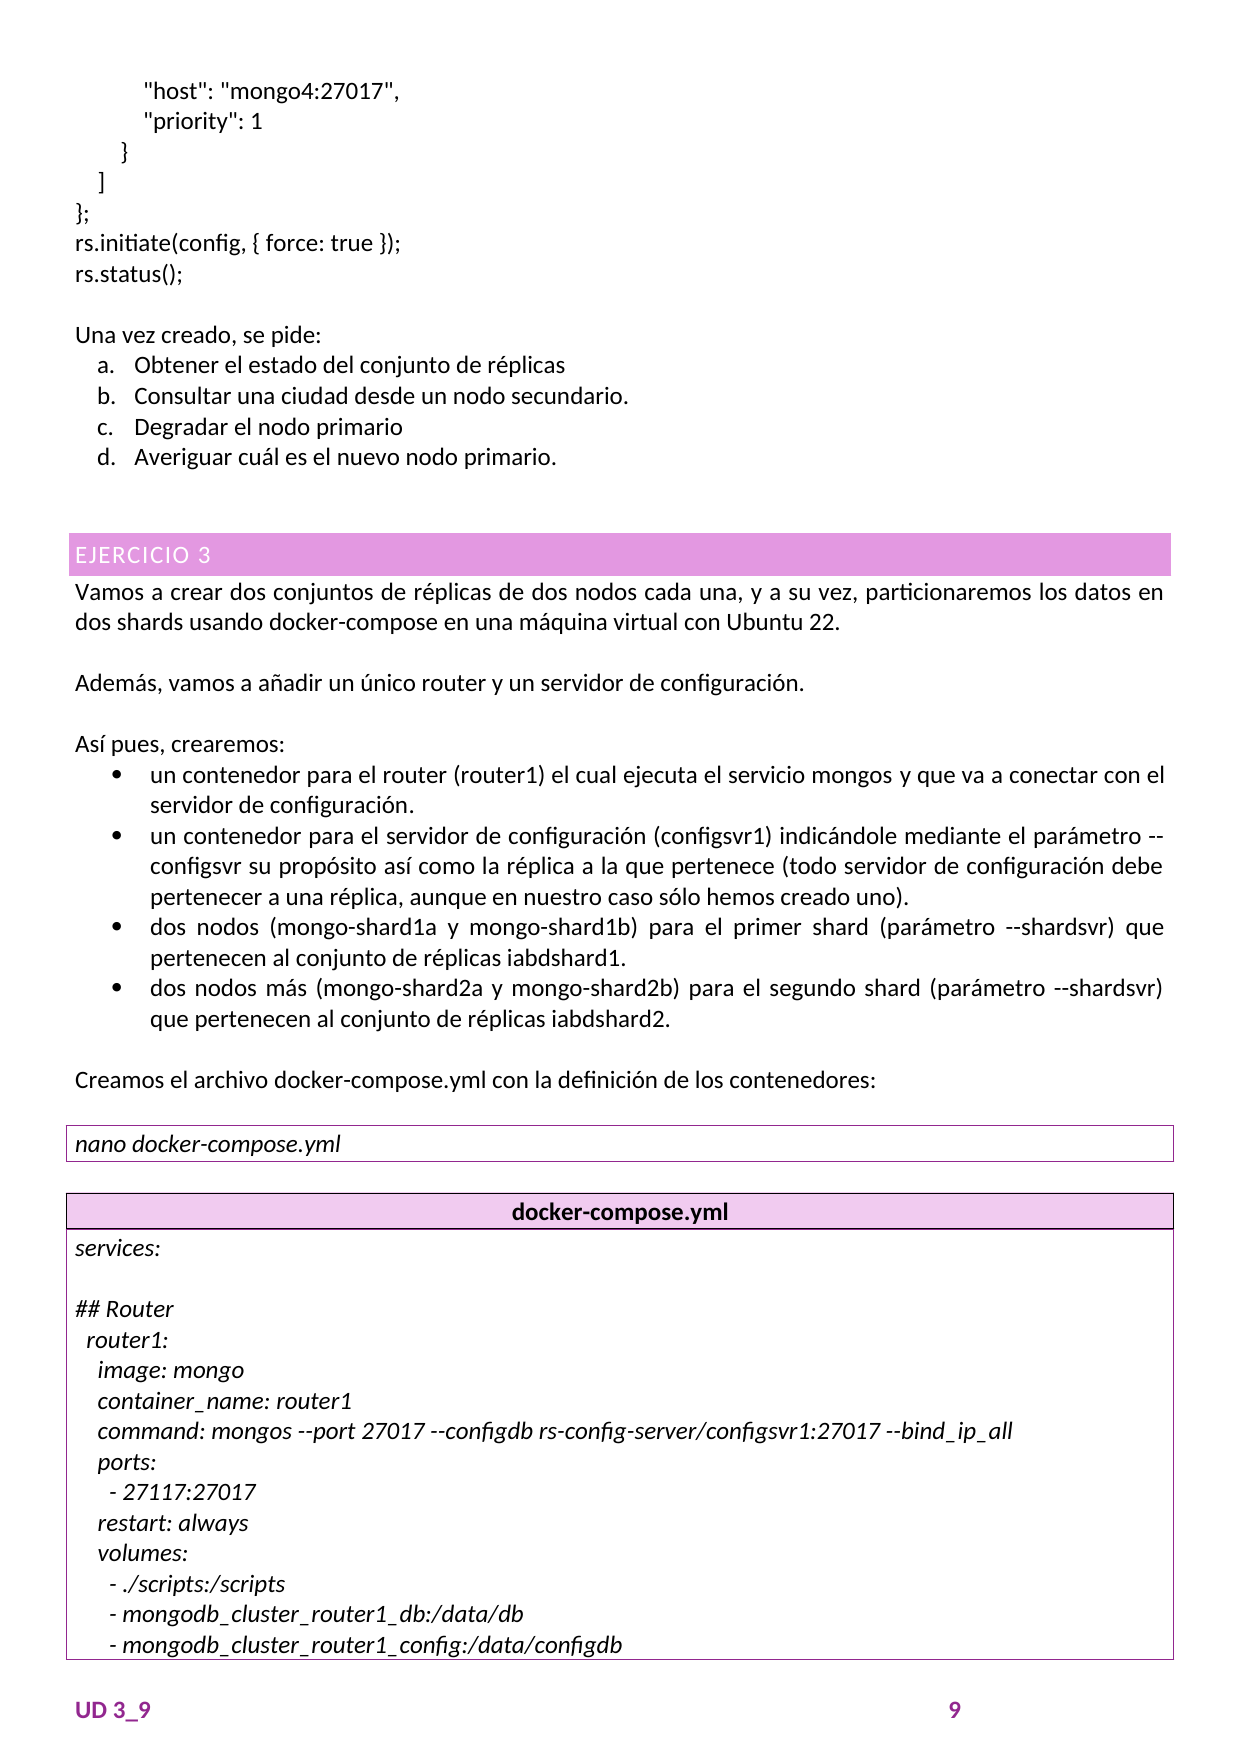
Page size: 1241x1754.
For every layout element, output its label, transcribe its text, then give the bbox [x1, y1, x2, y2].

text } [75, 136, 1165, 167]
list un contenedor para el servidor de configuración (configsvr1) indicándole mediante el parámetro --configsvr su propósito así como la réplica a la que pertenece (todo servidor de configuración debe pertenecer a una réplica, aunque en nuestro caso sólo hemos creado uno). [112, 820, 1165, 912]
list Obtener el estado del conjunto de réplicas [97, 350, 1165, 380]
list Degradar el nodo primario [97, 411, 1165, 441]
list dos nodos más (mongo-shard2a y mongo-shard2b) para el segundo shard (parámetro --shardsvr) que pertenecen al conjunto de réplicas iabdshard2. [112, 973, 1165, 1034]
list un contenedor para el router (router1) el cual ejecuta el servicio mongos y que va a conectar con el servidor de configuración. [112, 759, 1165, 820]
text Vamos a crear dos conjuntos de réplicas de dos nodos cada una, y a su vez, particionaremos los datos en dos shards usando docker-compose en una máquina virtual con Ubuntu 22. [75, 576, 1165, 637]
text ] [75, 167, 1165, 197]
text - mongodb_cluster_router1_config:/data/configdb [75, 1629, 1165, 1659]
text container_name: router1 [75, 1385, 1165, 1416]
text services: [67, 1230, 1173, 1263]
text Así pues, crearemos: [75, 728, 1165, 759]
text ## Router [75, 1293, 1165, 1324]
text Creamos el archivo docker-compose.yml con la definición de los contenedores: [75, 1064, 1165, 1095]
list Averiguar cuál es el nuevo nodo primario. [97, 441, 1165, 472]
text rs.status(); [75, 258, 1165, 289]
list Consultar una ciudad desde un nodo secundario. [97, 380, 1165, 411]
text }; [75, 197, 1165, 228]
list dos nodos (mongo-shard1a y mongo-shard1b) para el primer shard (parámetro --shardsvr) que pertenecen al conjunto de réplicas iabdshard1. [112, 912, 1165, 973]
text docker-compose.yml [67, 1194, 1173, 1228]
text rs.initiate(config, { force: true }); [75, 228, 1165, 258]
text - 27117:27017 [75, 1477, 1165, 1507]
text image: mongo [75, 1354, 1165, 1385]
text volumes: [75, 1538, 1165, 1568]
text - mongodb_cluster_router1_db:/data/db [75, 1599, 1165, 1629]
text command: mongos --port 27017 --configdb rs-config-server/configsvr1:27017 --bind_ip_all [75, 1416, 1165, 1446]
text "host": "mongo4:27017", [75, 75, 1165, 106]
text restart: always [75, 1507, 1165, 1538]
text - ./scripts:/scripts [75, 1568, 1165, 1599]
text Una vez creado, se pide: [75, 319, 1165, 350]
subtitle EJERCICIO 3 [75, 539, 1165, 569]
text "priority": 1 [75, 106, 1165, 136]
text ports: [75, 1446, 1165, 1477]
text router1: [75, 1324, 1165, 1354]
text nano docker-compose.yml [67, 1126, 1173, 1161]
text Además, vamos a añadir un único router y un servidor de configuración. [75, 667, 1165, 698]
